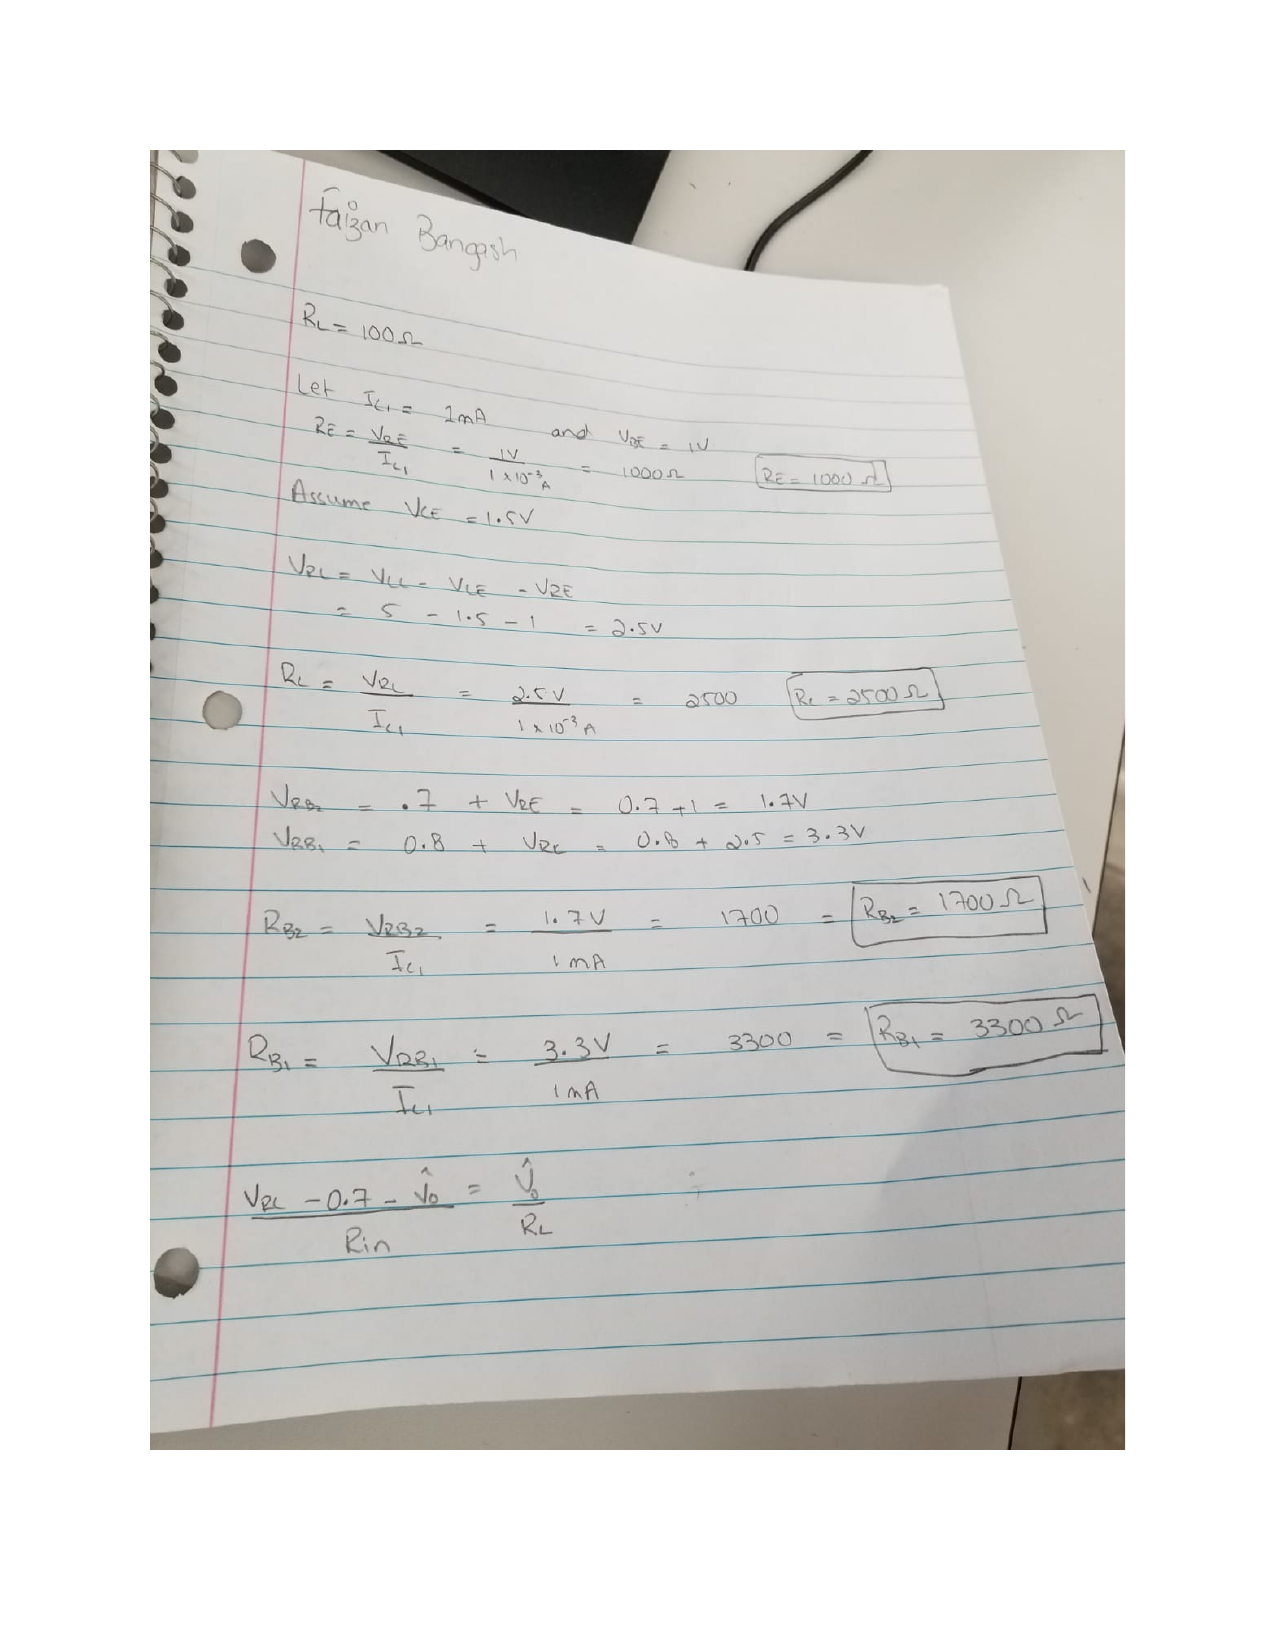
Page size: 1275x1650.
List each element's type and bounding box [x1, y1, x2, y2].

picture [150, 150, 1125, 1450]
